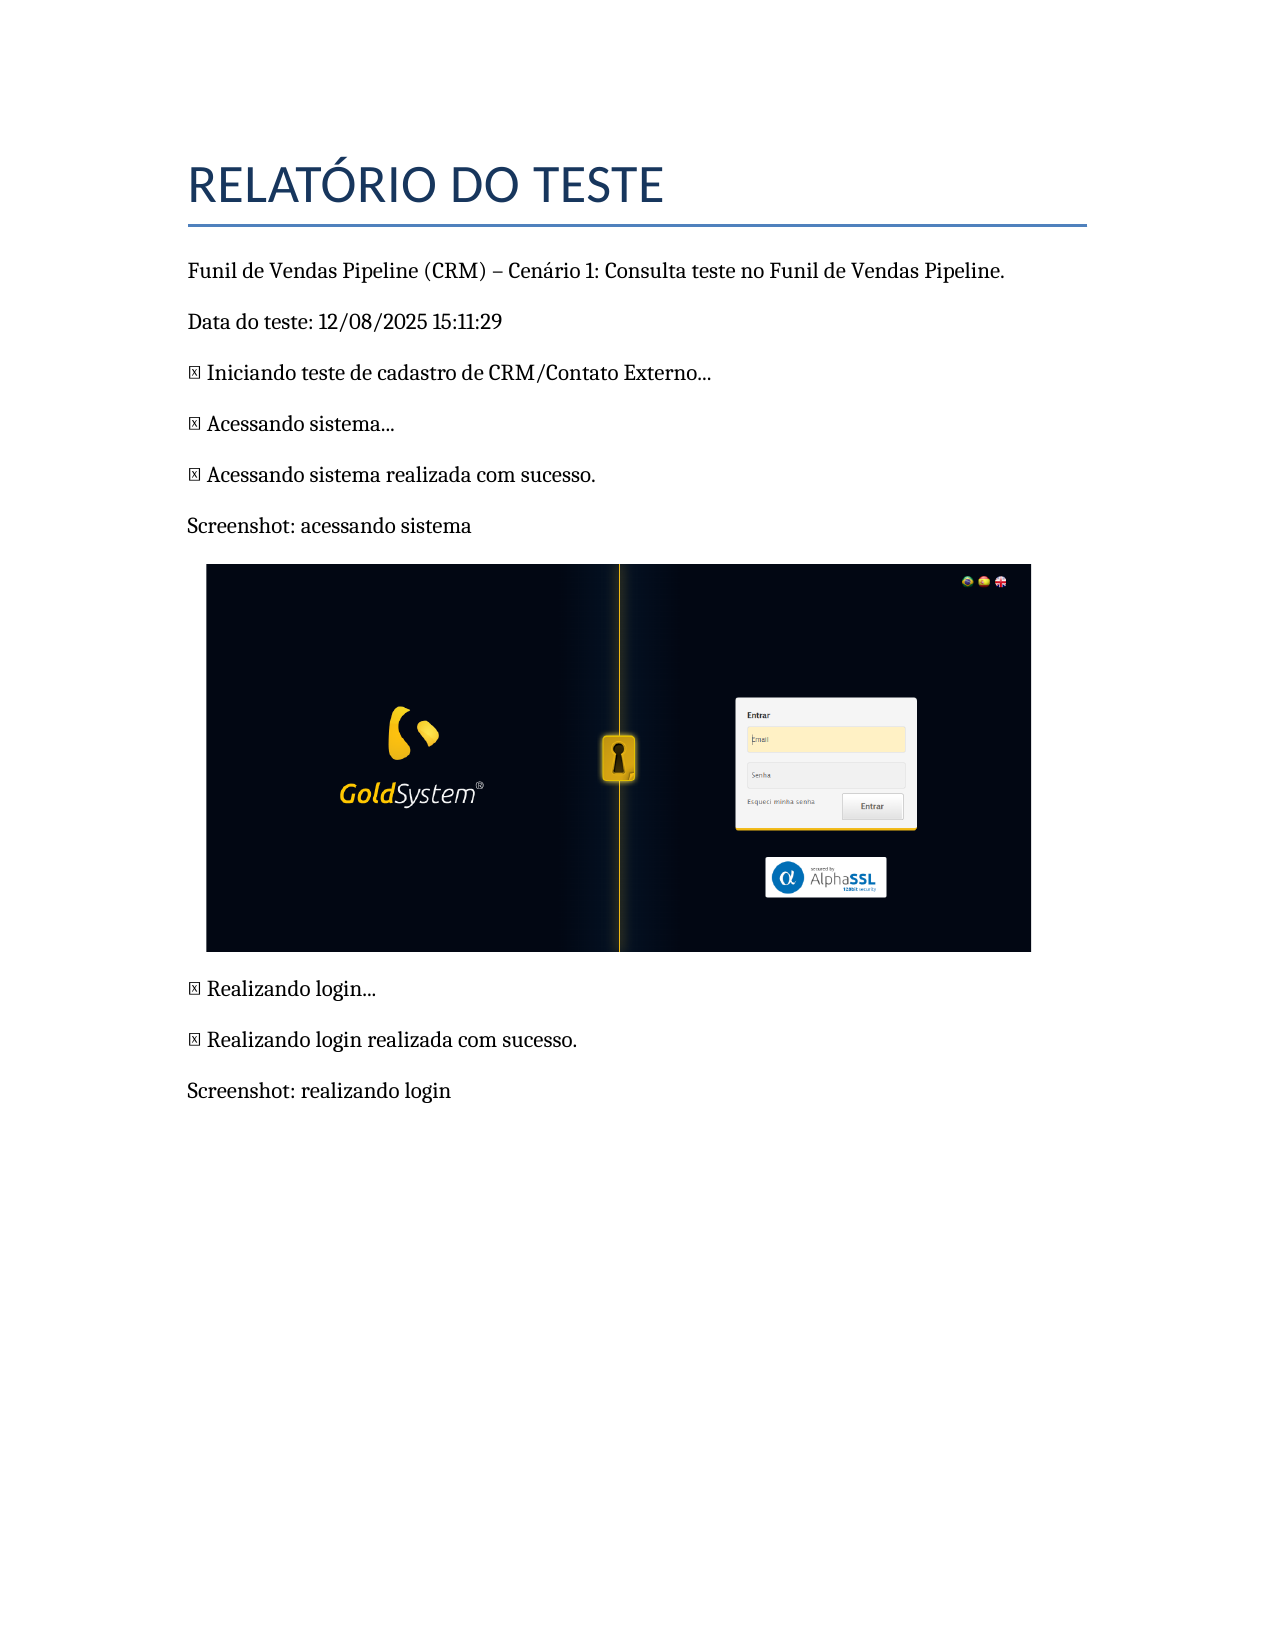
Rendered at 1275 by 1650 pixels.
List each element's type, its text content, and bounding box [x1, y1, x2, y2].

text 🚀 Iniciando teste de cadastro de CRM/Contato Externo... [187, 360, 1087, 386]
text Screenshot: acessando sistema [187, 513, 1087, 539]
text Data do teste: 12/08/2025 15:11:29 [187, 309, 1087, 335]
text Funil de Vendas Pipeline (CRM) – Cenário 1: Consulta teste no Funil de Vendas Pipeline. [187, 258, 1087, 284]
title RELATÓRIO DO TESTE [187, 150, 1087, 227]
text ✅ Acessando sistema realizada com sucesso. [187, 462, 1087, 488]
text ✅ Realizando login realizada com sucesso. [187, 1027, 1087, 1053]
text 🔄 Acessando sistema... [187, 411, 1087, 437]
text Screenshot: realizando login [187, 1078, 1087, 1104]
picture [206, 564, 1032, 952]
text 🔄 Realizando login... [187, 976, 1087, 1002]
